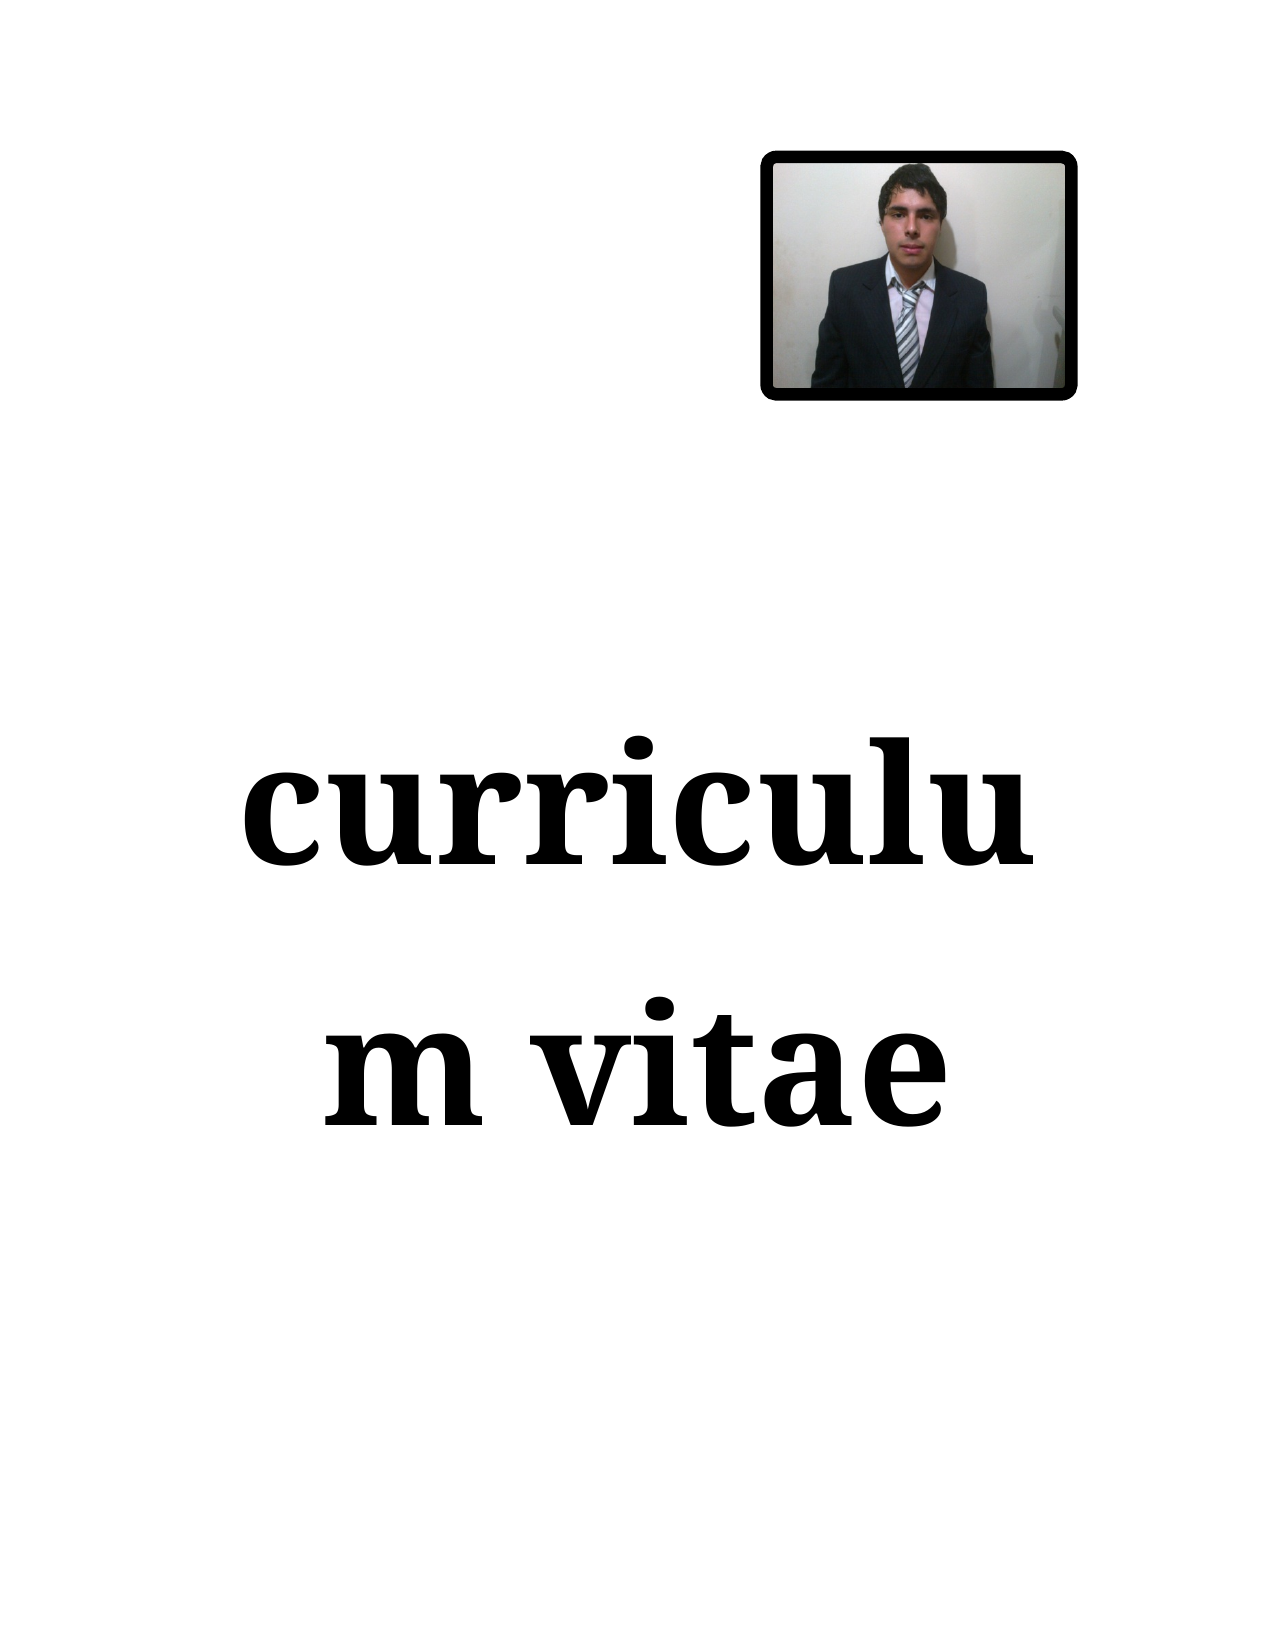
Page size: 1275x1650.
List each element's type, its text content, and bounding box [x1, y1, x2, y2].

picture [773, 164, 1065, 388]
text curriculum vitae [177, 686, 1098, 1174]
